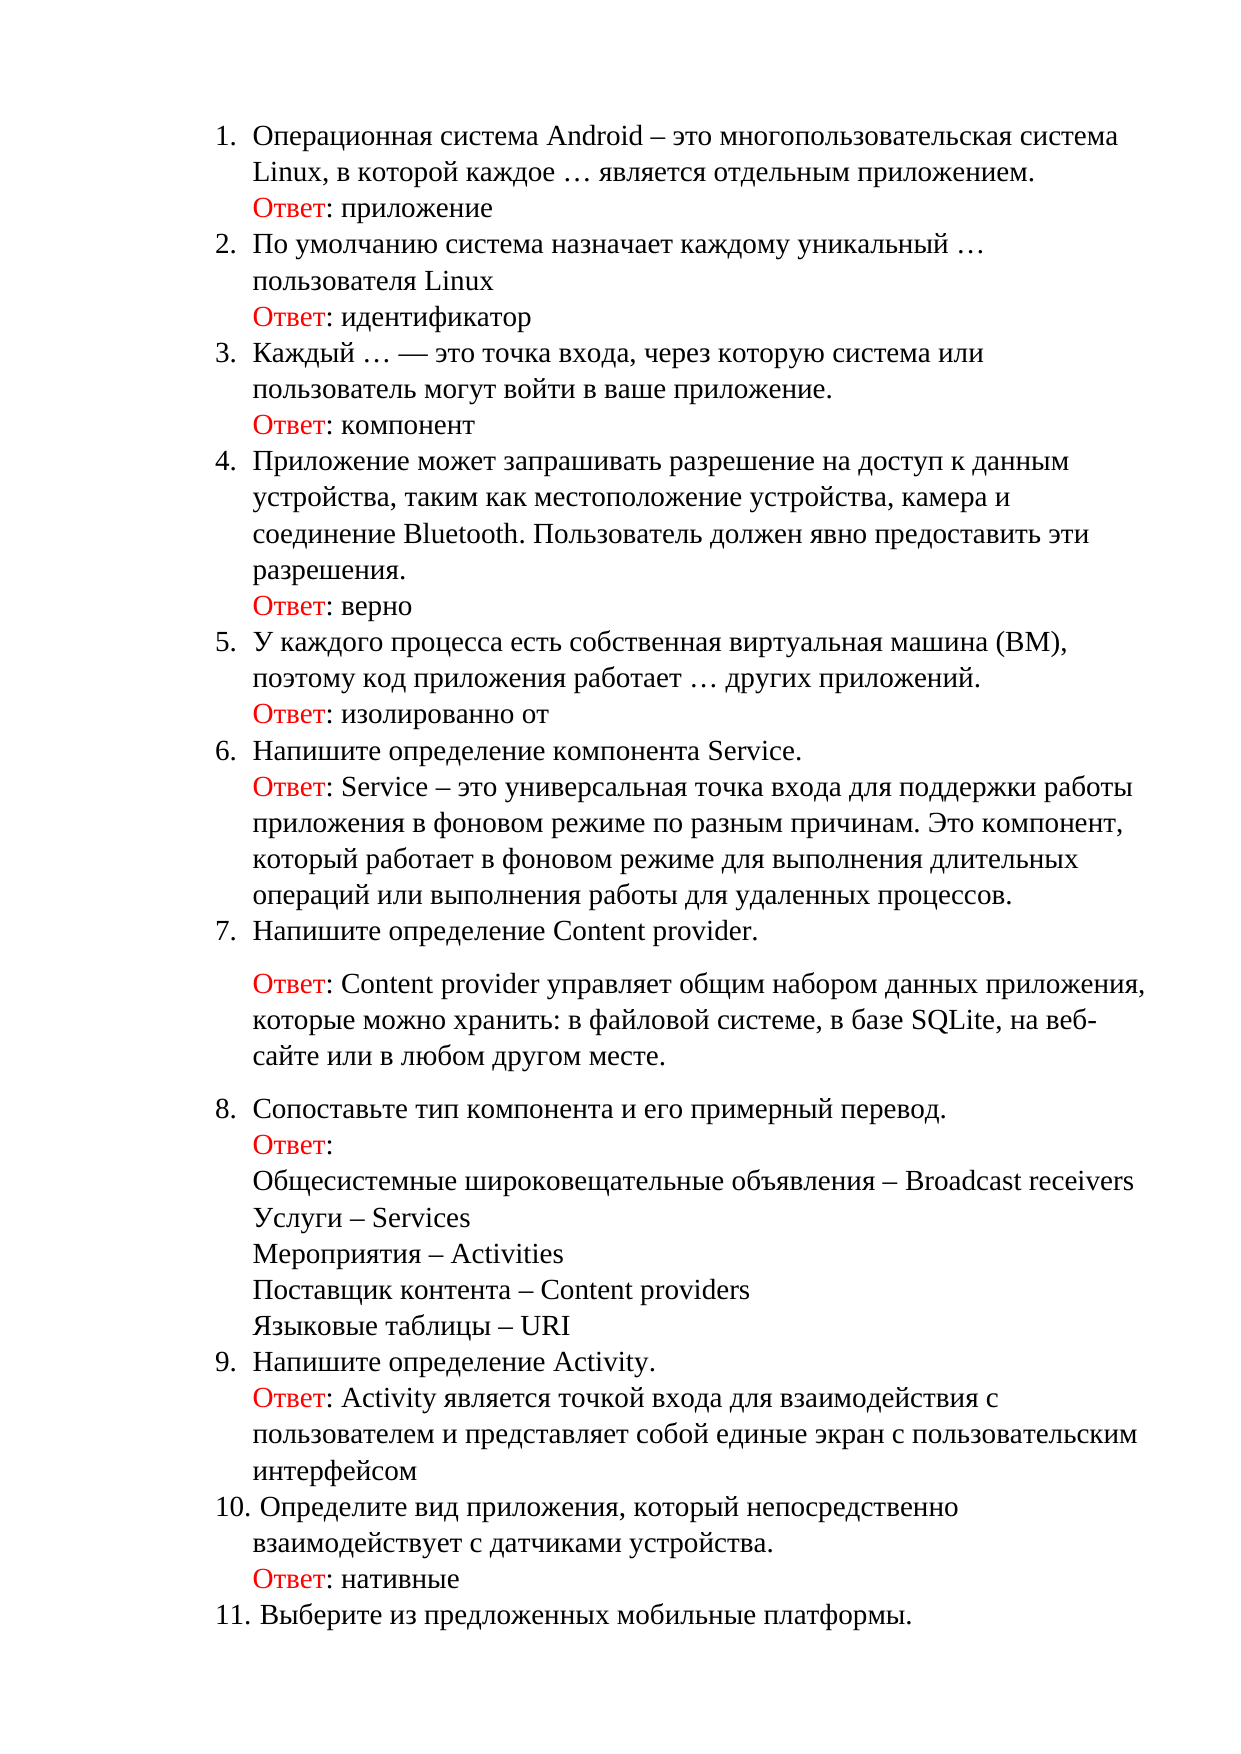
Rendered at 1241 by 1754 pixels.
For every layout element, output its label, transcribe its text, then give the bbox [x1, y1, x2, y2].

list Приложение может запрашивать разрешение на доступ к данным устройства, таким как местоположение устройства, камера и соединение Bluetooth. Пользователь должен явно предоставить эти разрешения. [215, 443, 1152, 585]
list Ответ: изолированно от [252, 696, 1152, 730]
list Ответ: компонент [252, 407, 1152, 441]
list Сопоставьте тип компонента и его примерный перевод. [215, 1091, 1152, 1125]
list Языковые таблицы – URI [252, 1308, 1152, 1342]
list По умолчанию система назначает каждому уникальный … пользователя Linux [215, 227, 1152, 296]
list Услуги – Services [252, 1200, 1152, 1233]
list Ответ: Activity является точкой входа для взаимодействия с пользователем и представляет собой единые экран с пользовательским интерфейсом [252, 1380, 1152, 1486]
list Мероприятия – Activities [252, 1236, 1152, 1269]
list Напишите определение Activity. [215, 1344, 1152, 1378]
list Каждый … — это точка входа, через которую система или пользователь могут войти в ваше приложение. [215, 335, 1152, 405]
list У каждого процесса есть собственная виртуальная машина (ВМ), поэтому код приложения работает … других приложений. [215, 624, 1152, 694]
list Выберите из предложенных мобильные платформы. [215, 1597, 1152, 1631]
list Определите вид приложения, который непосредственно взаимодействует с датчиками устройства. [215, 1489, 1152, 1558]
list Ответ: Service – это универсальная точка входа для поддержки работы приложения в фоновом режиме по разным причинам. Это компонент, который работает в фоновом режиме для выполнения длительных операций или выполнения работы для удаленных процессов. [252, 769, 1152, 911]
list Ответ: приложение [252, 190, 1152, 224]
list Напишите определение компонента Service. [215, 733, 1152, 766]
text Ответ: Content provider управляет общим набором данных приложения, которые можно хранить: в файловой системе, в базе SQLite, на веб-сайте или в любом другом месте. [252, 966, 1152, 1072]
list Ответ: верно [252, 588, 1152, 622]
list Общесистемные широковещательные объявления – Broadcast receivers [252, 1163, 1152, 1197]
list Ответ: нативные [252, 1561, 1152, 1595]
list Операционная система Android – это многопользовательская система Linux, в которой каждое … является отдельным приложением. [215, 118, 1152, 188]
list Напишите определение Content provider. [215, 913, 1152, 947]
list Поставщик контента – Content providers [252, 1272, 1152, 1306]
list Ответ: идентификатор [252, 299, 1152, 332]
list Ответ: [252, 1127, 1152, 1161]
